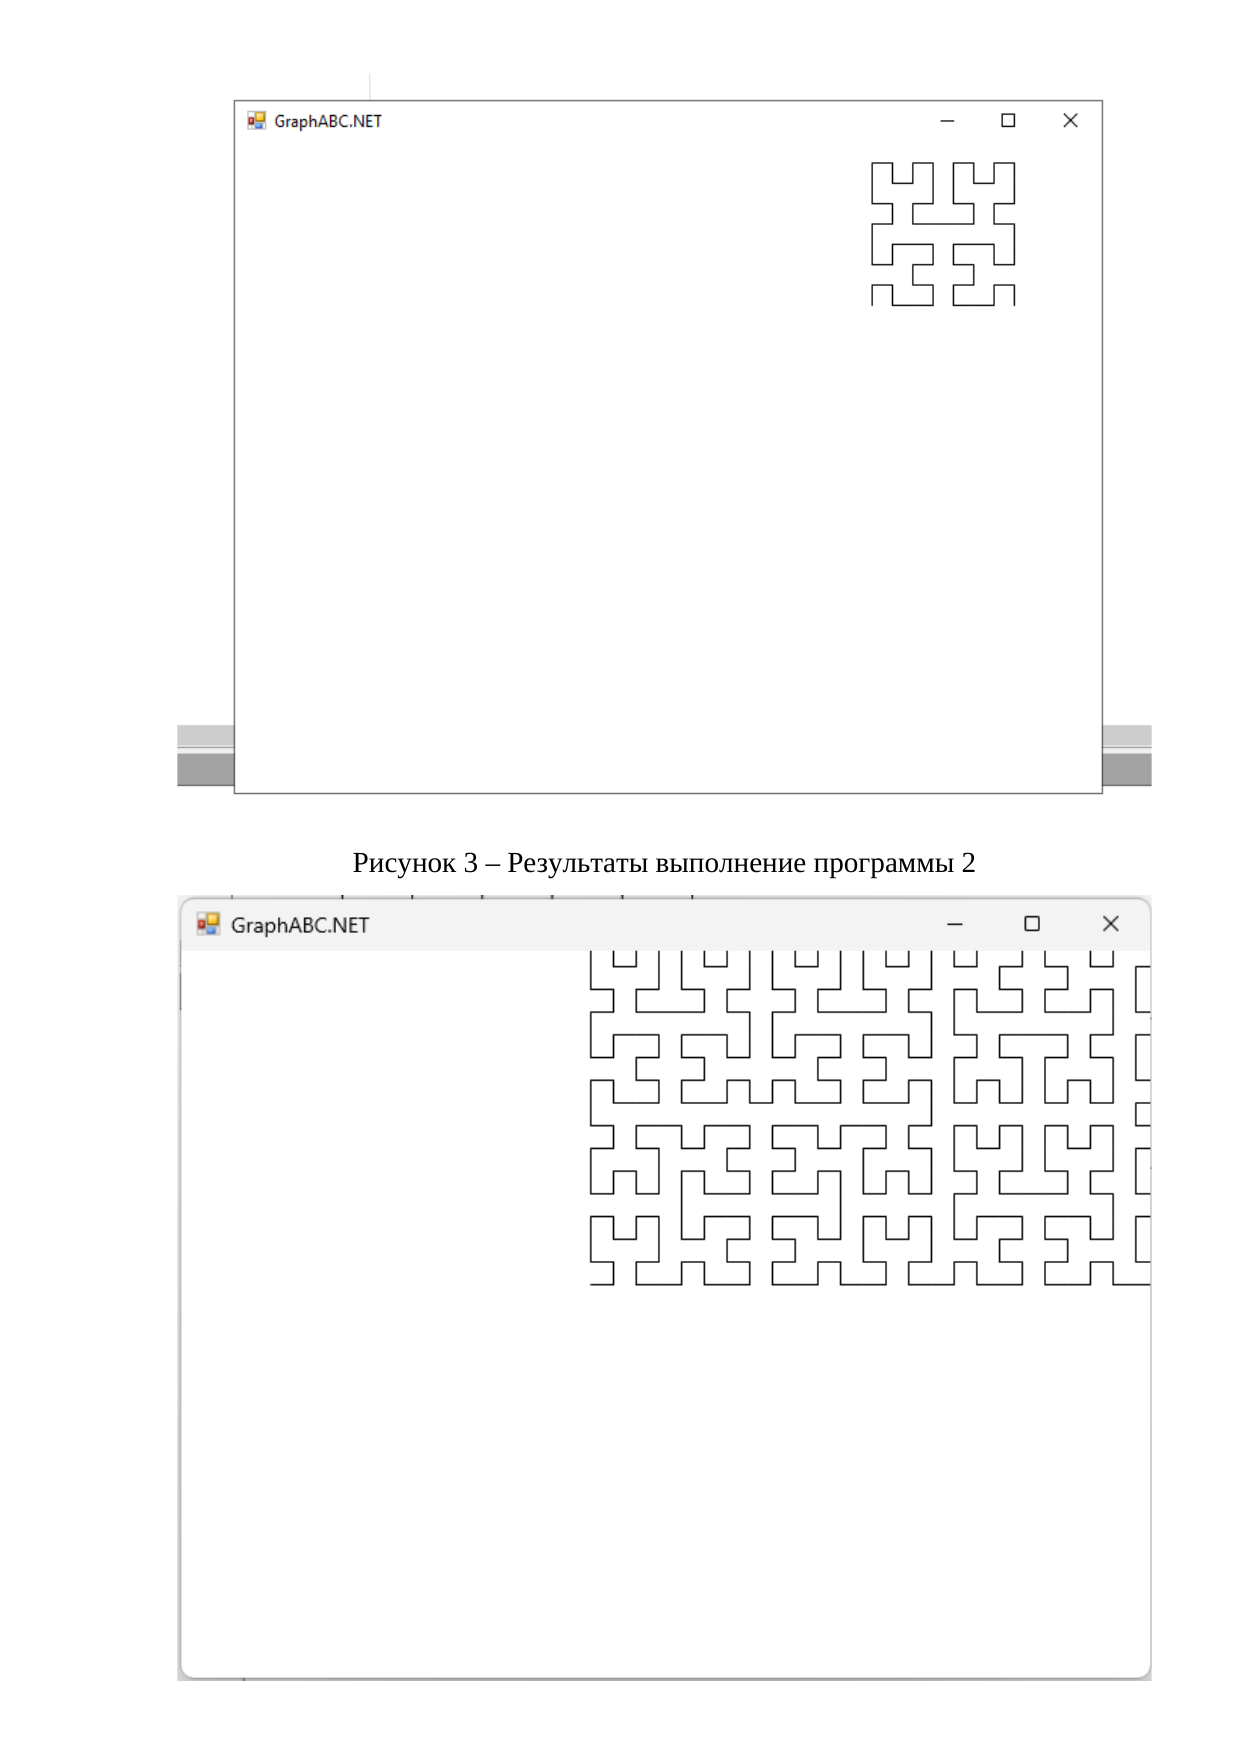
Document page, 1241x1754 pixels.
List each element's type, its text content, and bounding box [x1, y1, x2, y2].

picture [177, 895, 1152, 1681]
picture [177, 73, 1152, 831]
text Рисунок 3 – Результаты выполнение программы 2 [177, 845, 1152, 879]
